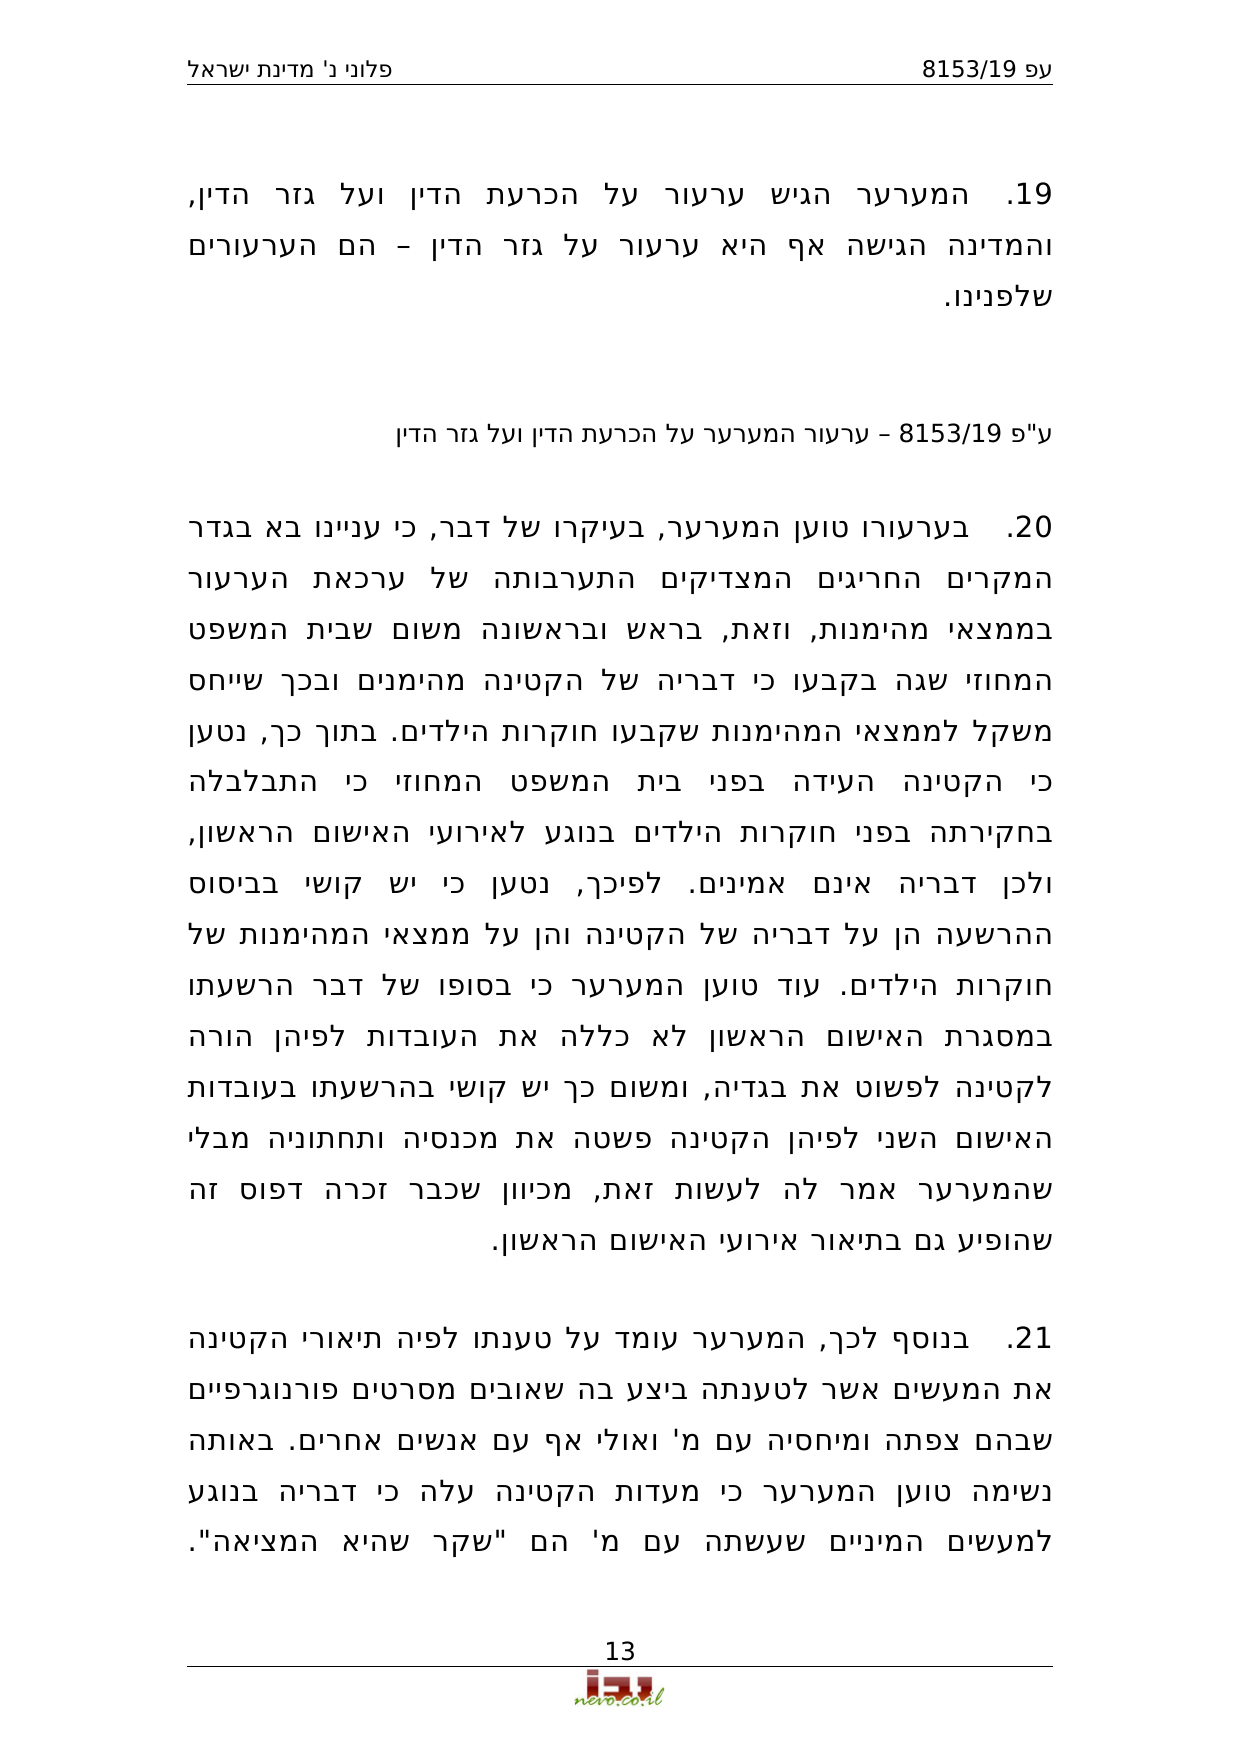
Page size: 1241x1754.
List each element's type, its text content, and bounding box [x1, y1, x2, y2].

text 20. בערעורו טוען המערער, בעיקרו של דבר, כי עניינו בא בגדר המקרים החריגים המצדיקים התערבותה של ערכאת הערעור בממצאי מהימנות, וזאת, בראש ובראשונה משום שבית המשפט המחוזי שגה בקבעו כי דבריה של הקטינה מהימנים ובכך שייחס משקל לממצאי המהימנות שקבעו חוקרות הילדים. בתוך כך, נטען כי הקטינה העידה בפני בית המשפט המחוזי כי התבלבלה בחקירתה בפני חוקרות הילדים בנוגע לאירועי האישום הראשון, ולכן דבריה אינם אמינים. לפיכך, נטען כי יש קושי בביסוס ההרשעה הן על דבריה של הקטינה והן על ממצאי המהימנות של חוקרות הילדים. עוד טוען המערער כי בסופו של דבר הרשעתו במסגרת האישום הראשון לא כללה את העובדות לפיהן הורה לקטינה לפשוט את בגדיה, ומשום כך יש קושי בהרשעתו בעובדות האישום השני לפיהן הקטינה פשטה את מכנסיה ותחתוניה מבלי שהמערער אמר לה לעשות זאת, מכיוון שכבר זכרה דפוס זה שהופיע גם בתיאור אירועי האישום הראשון. [187, 510, 1053, 1257]
text ע"פ 8153/19 – ערעור המערער על הכרעת הדין ועל גזר הדין [187, 419, 1053, 449]
text 19. המערער הגיש ערעור על הכרעת הדין ועל גזר הדין, והמדינה הגישה אף היא ערעור על גזר הדין – הם הערעורים שלפנינו. [187, 177, 1053, 313]
picture [574, 1669, 666, 1707]
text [187, 1321, 1053, 1559]
